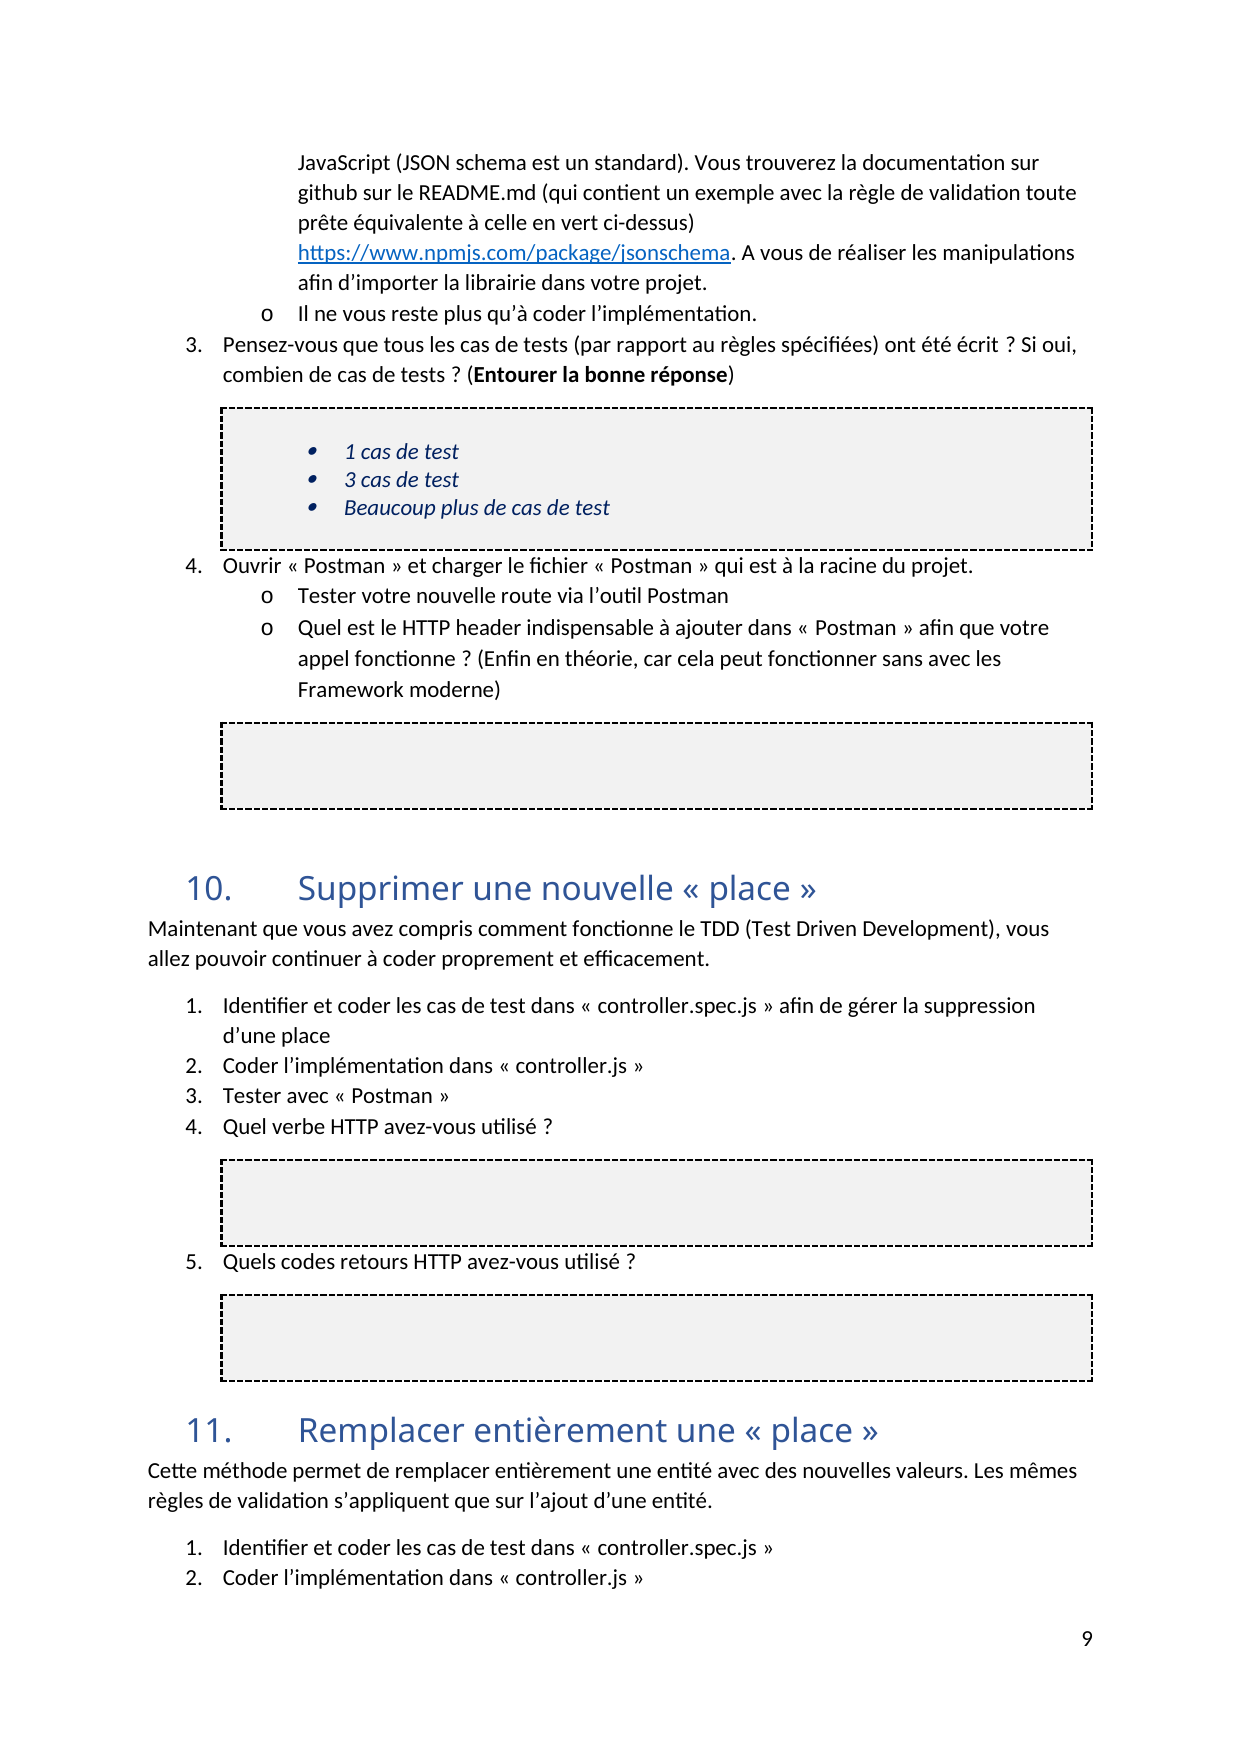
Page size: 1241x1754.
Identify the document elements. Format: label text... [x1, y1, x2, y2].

text Cette méthode permet de remplacer entièrement une entité avec des nouvelles valeurs. Les mêmes règles de validation s’appliquent que sur l’ajout d’une entité. [148, 1456, 1093, 1514]
text Maintenant que vous avez compris comment fonctionne le TDD (Test Driven Development), vous allez pouvoir continuer à coder proprement et efficacement. [148, 914, 1093, 972]
list Pensez-vous que tous les cas de tests (par rapport au règles spécifiées) ont été écrit ? Si oui, combien de cas de tests ? (Entourer la bonne réponse) [185, 330, 1093, 388]
list Coder l’implémentation dans « controller.js » [185, 1563, 1093, 1591]
list Coder l’implémentation dans « controller.js » [185, 1051, 1093, 1079]
subtitle Supprimer une nouvelle « place » [185, 865, 1093, 910]
list Quel est le HTTP header indispensable à ajouter dans « Postman » afin que votre appel fonctionne ? (Enfin en théorie, car cela peut fonctionner sans avec les Framework moderne) [260, 613, 1093, 703]
list Quels codes retours HTTP avez-vous utilisé ? [185, 1247, 1093, 1275]
table_header [221, 722, 1092, 808]
list Quel verbe HTTP avez-vous utilisé ? [185, 1112, 1093, 1140]
list Tester votre nouvelle route via l’outil Postman [260, 582, 1093, 611]
list Ouvrir « Postman » et charger le fichier « Postman » qui est à la racine du projet. [185, 551, 1093, 579]
table_header [221, 1294, 1092, 1380]
list Identifier et coder les cas de test dans « controller.spec.js » afin de gérer la suppression d’une place [185, 991, 1093, 1049]
table_header [221, 1159, 1092, 1245]
subtitle Remplacer entièrement une « place » [185, 1407, 1093, 1452]
list Identifier et coder les cas de test dans « controller.spec.js » [185, 1533, 1093, 1561]
list Il ne vous reste plus qu’à coder l’implémentation. [260, 299, 1093, 328]
table_header 1 cas de test 3 cas de test Beaucoup plus de cas de test [221, 407, 1092, 549]
list Tester avec « Postman » [185, 1082, 1093, 1110]
